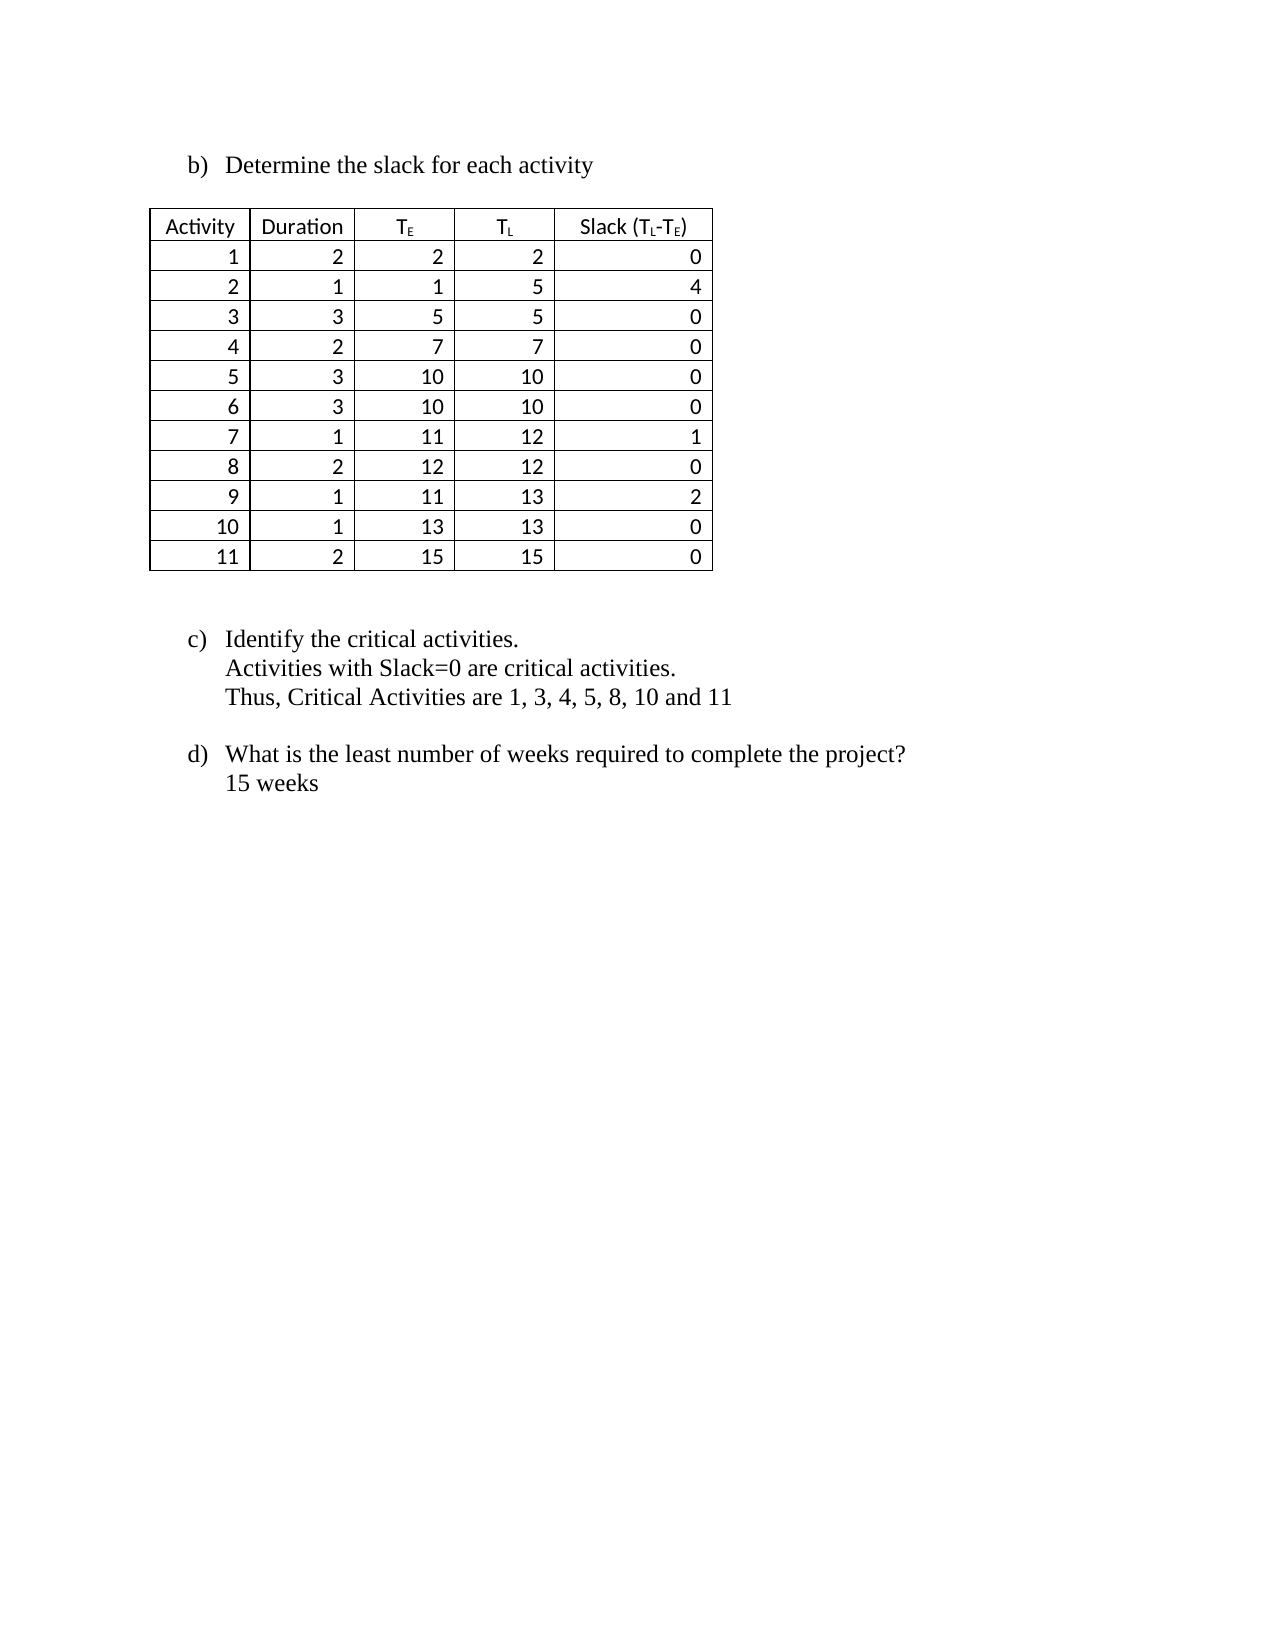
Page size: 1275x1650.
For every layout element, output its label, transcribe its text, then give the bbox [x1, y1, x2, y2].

table_header TE [355, 209, 454, 240]
table_cell 1 [251, 271, 354, 300]
table_cell 13 [455, 511, 554, 540]
table_cell 6 [151, 391, 249, 420]
table_cell 2 [251, 451, 354, 480]
table_cell 0 [555, 511, 712, 540]
table_cell 0 [555, 391, 712, 420]
list 15 weeks [225, 768, 1125, 797]
table_header Duration [251, 209, 354, 240]
table_cell 13 [455, 481, 554, 510]
table_cell 1 [151, 241, 249, 270]
table_cell 5 [455, 301, 554, 330]
table_cell 5 [455, 271, 554, 300]
list Identify the critical activities. [187, 624, 1125, 653]
table_cell 10 [455, 361, 554, 390]
table_cell 15 [355, 541, 454, 570]
table_cell 5 [151, 361, 249, 390]
table_cell 12 [455, 451, 554, 480]
table_cell 1 [251, 421, 354, 450]
table_cell 5 [355, 301, 454, 330]
table_cell 4 [555, 271, 712, 300]
table_cell 2 [251, 331, 354, 360]
table_cell 7 [455, 331, 554, 360]
table_cell 4 [151, 331, 249, 360]
table_cell 9 [151, 481, 249, 510]
table_cell 11 [355, 421, 454, 450]
table_cell 0 [555, 241, 712, 270]
table_cell 3 [251, 301, 354, 330]
table_cell 2 [251, 541, 354, 570]
table_cell 11 [355, 481, 454, 510]
table_cell 10 [455, 391, 554, 420]
table_cell 2 [251, 241, 354, 270]
table_cell 12 [355, 451, 454, 480]
table_cell 2 [455, 241, 554, 270]
table_cell 3 [151, 301, 249, 330]
table_cell 1 [251, 511, 354, 540]
table_cell 7 [355, 331, 454, 360]
table_cell 3 [251, 361, 354, 390]
table_cell 1 [251, 481, 354, 510]
table_cell 10 [355, 361, 454, 390]
table_cell 2 [151, 271, 249, 300]
table_cell 0 [555, 541, 712, 570]
table_cell 7 [151, 421, 249, 450]
table_header Activity [151, 209, 249, 240]
table_cell 2 [355, 241, 454, 270]
table_cell 8 [151, 451, 249, 480]
table_cell 0 [555, 331, 712, 360]
table_cell 12 [455, 421, 554, 450]
table_cell 1 [355, 271, 454, 300]
list Determine the slack for each activity [187, 150, 1125, 179]
list Thus, Critical Activities are 1, 3, 4, 5, 8, 10 and 11 [225, 682, 1125, 710]
table_header TL [455, 209, 554, 240]
table_cell 1 [555, 421, 712, 450]
table_cell 0 [555, 361, 712, 390]
table_cell 2 [555, 481, 712, 510]
table_cell 0 [555, 451, 712, 480]
table_cell 13 [355, 511, 454, 540]
table_cell 0 [555, 301, 712, 330]
table_cell 15 [455, 541, 554, 570]
list Activities with Slack=0 are critical activities. [225, 653, 1125, 682]
table_cell 3 [251, 391, 354, 420]
list What is the least number of weeks required to complete the project? [187, 739, 1125, 768]
table_cell 11 [151, 541, 249, 570]
table_cell 10 [355, 391, 454, 420]
table_cell 10 [151, 511, 249, 540]
table_header Slack (TL-TE) [555, 209, 712, 240]
